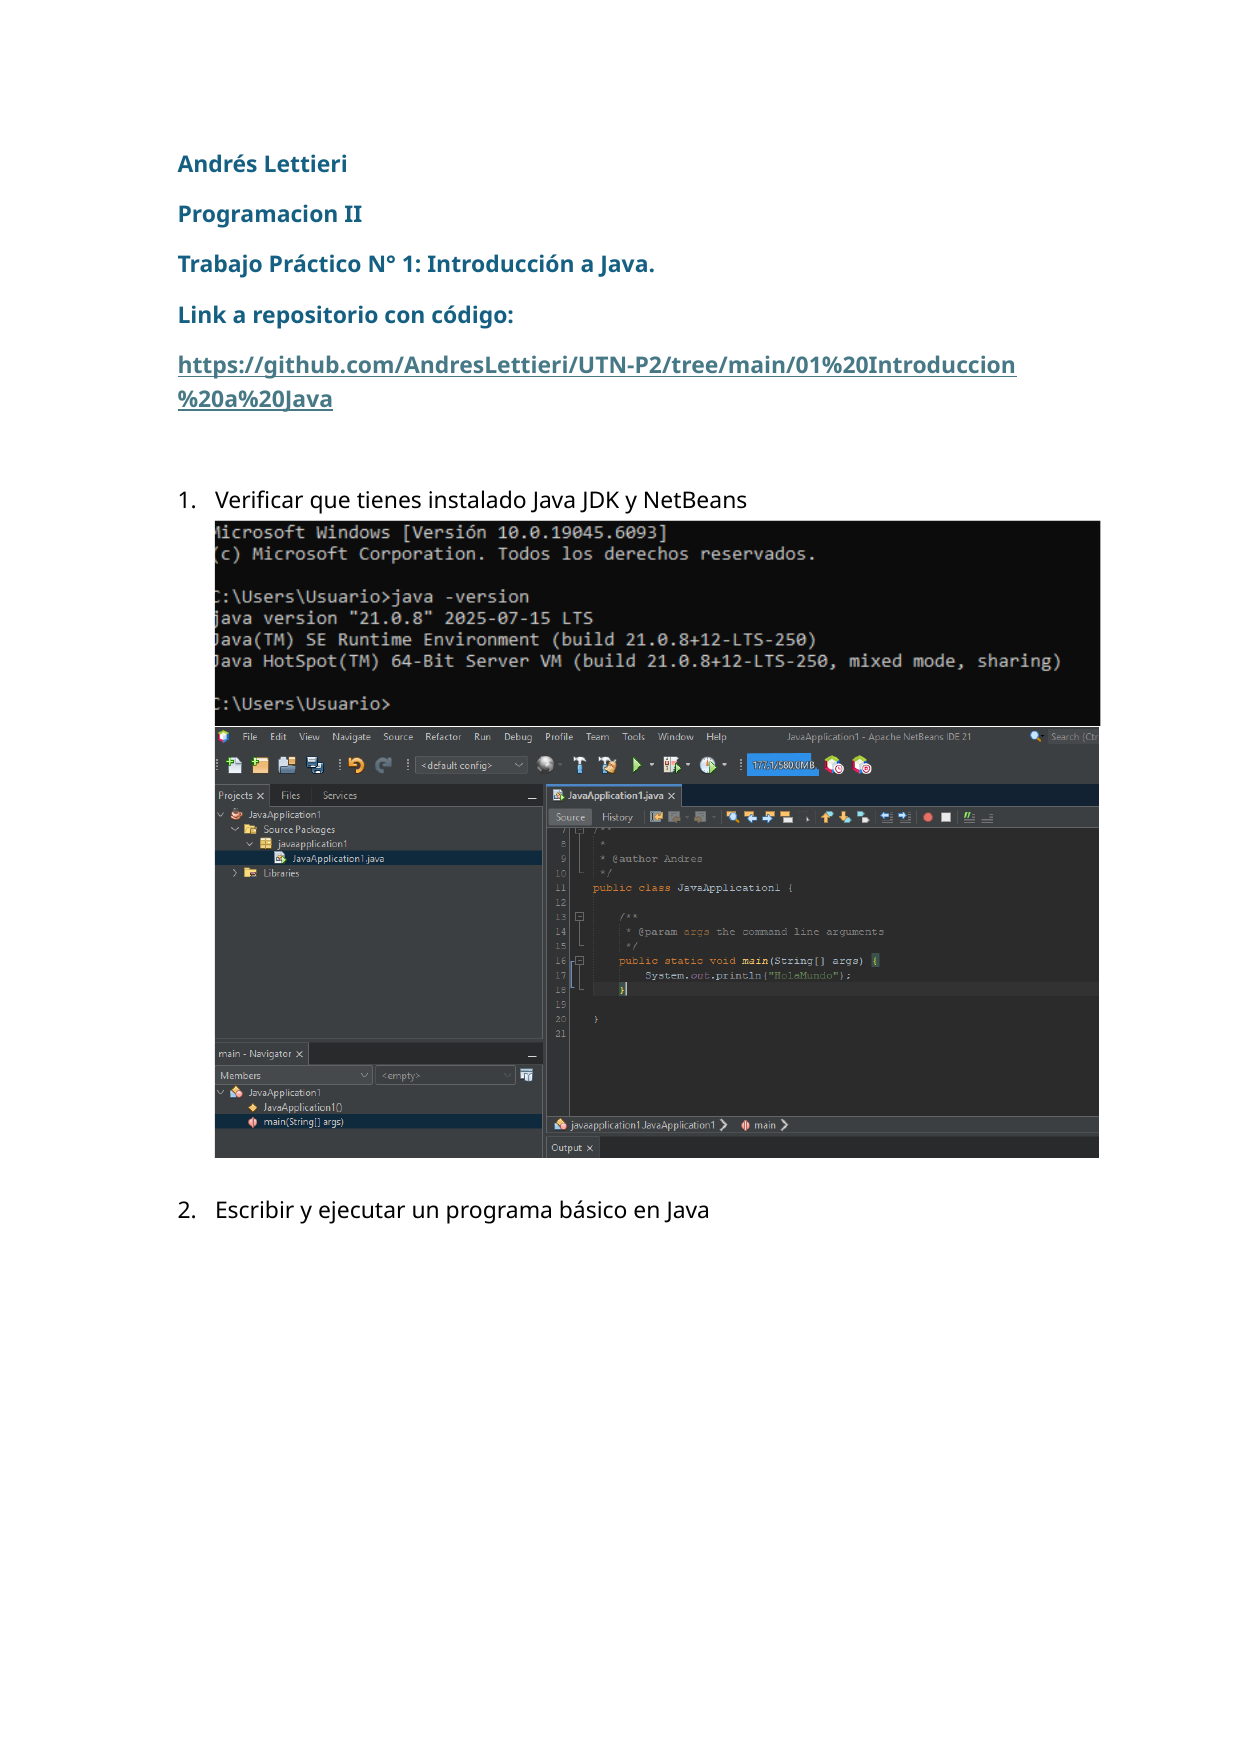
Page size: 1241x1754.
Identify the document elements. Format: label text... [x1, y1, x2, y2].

text Andrés Lettieri [177, 148, 1063, 179]
picture [214, 517, 1101, 726]
picture [214, 727, 1099, 1158]
text https://github.com/AndresLettieri/UTN-P2/tree/main/01%20Introduccion%20a%20Java [177, 349, 1063, 414]
text Programacion II [177, 198, 1063, 229]
list Verificar que tienes instalado Java JDK y NetBeans [177, 484, 1063, 515]
text Trabajo Práctico N° 1: Introducción a Java. [177, 248, 1063, 280]
list Escribir y ejecutar un programa básico en Java [177, 1194, 1063, 1225]
text Link a repositorio con código: [177, 299, 1063, 330]
